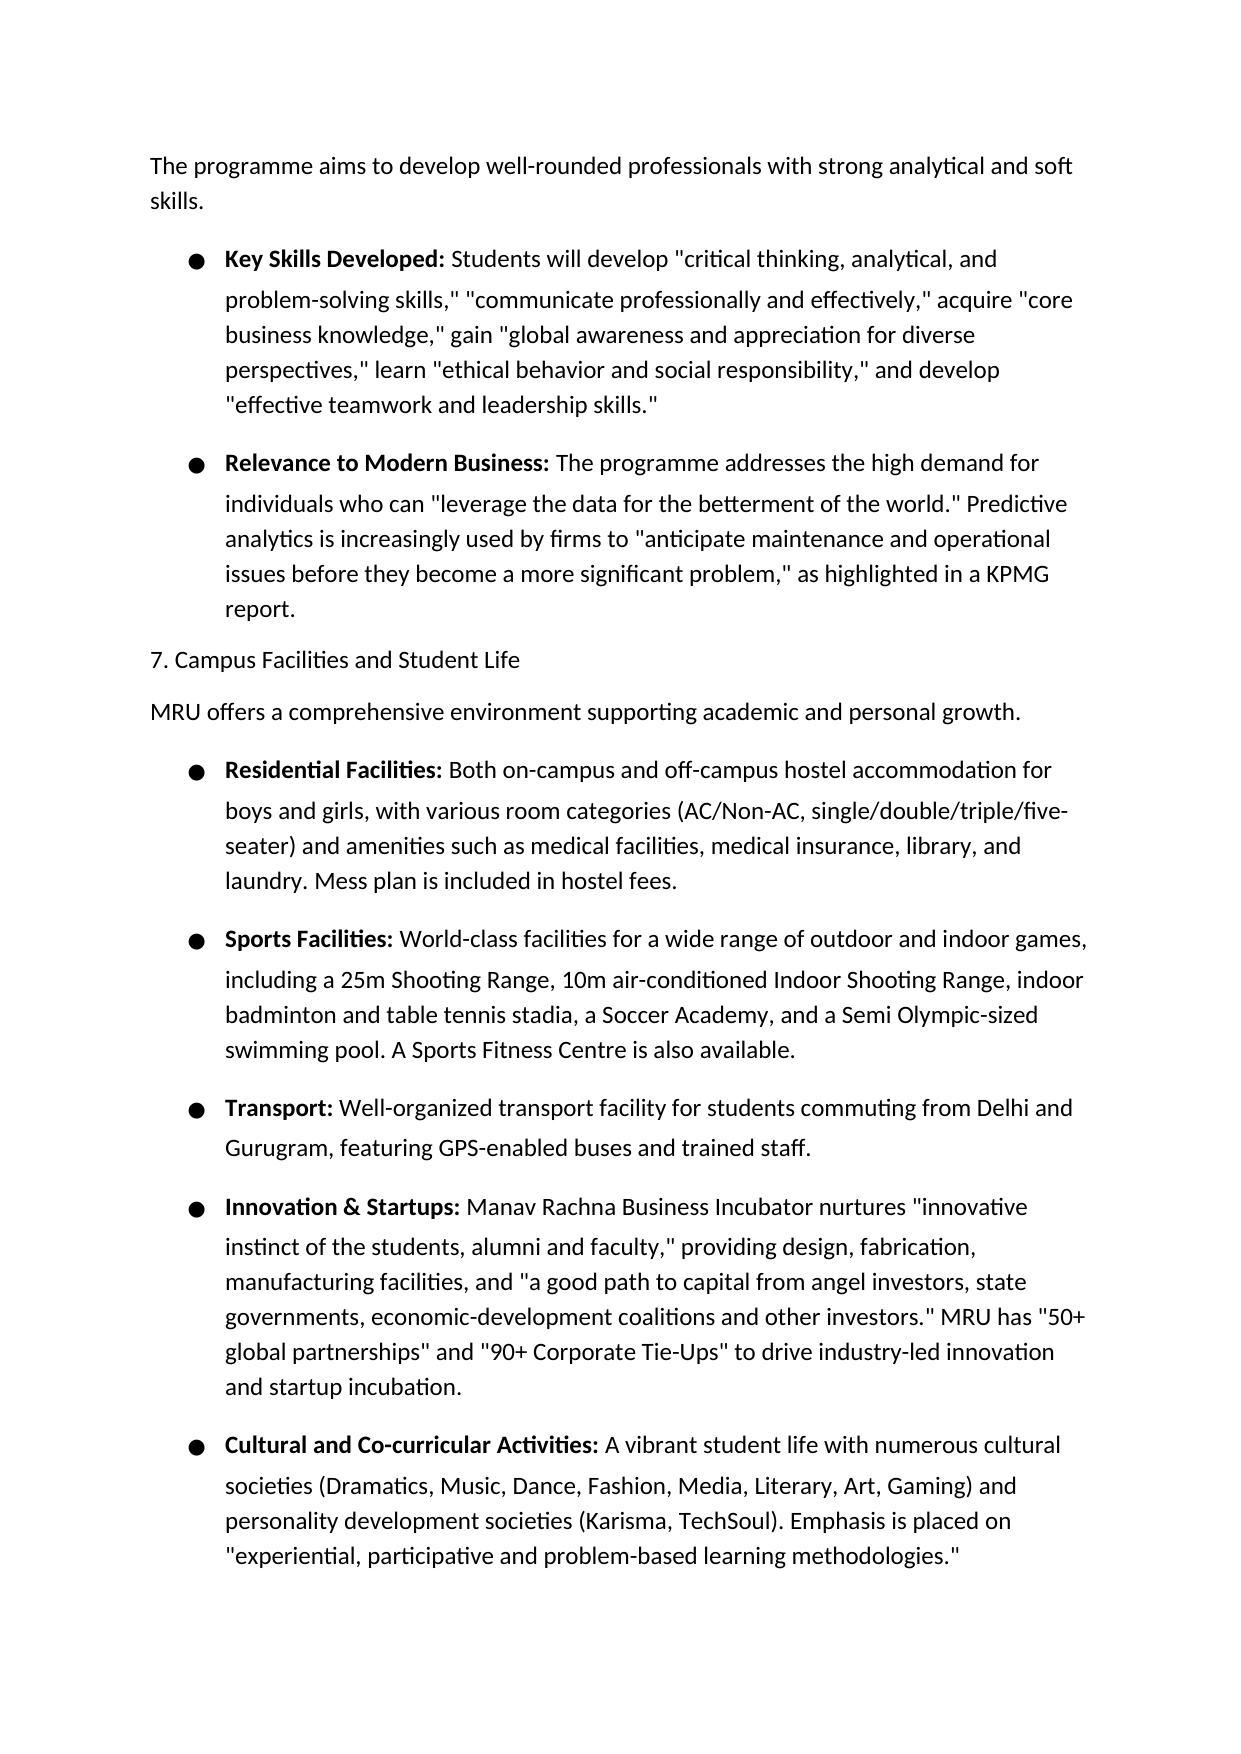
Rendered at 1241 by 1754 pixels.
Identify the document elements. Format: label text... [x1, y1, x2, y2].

list Sports Facilities: World-class facilities for a wide range of outdoor and indoor games, including a 25m Shooting Range, 10m air-conditioned Indoor Shooting Range, indoor badminton and table tennis stadia, a Soccer Academy, and a Semi Olympic-sized swimming pool. A Sports Fitness Centre is also available. [187, 917, 1090, 1064]
list Cultural and Co-curricular Activities: A vibrant student life with numerous cultural societies (Dramatics, Music, Dance, Fashion, Media, Literary, Art, Gaming) and personality development societies (Karisma, TechSoul). Emphasis is placed on "experiential, participative and problem-based learning methodologies." [187, 1423, 1090, 1571]
text The programme aims to develop well-rounded professionals with strong analytical and soft skills. [150, 150, 1090, 216]
text MRU offers a comprehensive environment supporting academic and personal growth. [150, 696, 1090, 727]
list Innovation & Startups: Manav Rachna Business Incubator nurtures "innovative instinct of the students, alumni and faculty," providing design, fabrication, manufacturing facilities, and "a good path to capital from angel investors, state governments, economic-development coalitions and other investors." MRU has "50+ global partnerships" and "90+ Corporate Tie-Ups" to drive industry-led innovation and startup incubation. [187, 1184, 1090, 1402]
list Relevance to Modern Business: The programme addresses the high demand for individuals who can "leverage the data for the betterment of the world." Predictive analytics is increasingly used by firms to "anticipate maintenance and operational issues before they become a more significant problem," as highlighted in a KPMG report. [187, 441, 1090, 623]
list Transport: Well-organized transport facility for students commuting from Delhi and Gurugram, featuring GPS-enabled buses and trained staff. [187, 1085, 1090, 1163]
text 7. Campus Facilities and Student Life [150, 644, 1090, 675]
list Key Skills Developed: Students will develop "critical thinking, analytical, and problem-solving skills," "communicate professionally and effectively," acquire "core business knowledge," gain "global awareness and appreciation for diverse perspectives," learn "ethical behavior and social responsibility," and develop "effective teamwork and leadership skills." [187, 237, 1090, 419]
list Residential Facilities: Both on-campus and off-campus hostel accommodation for boys and girls, with various room categories (AC/Non-AC, single/double/triple/five-seater) and amenities such as medical facilities, medical insurance, library, and laundry. Mess plan is included in hostel fees. [187, 748, 1090, 895]
